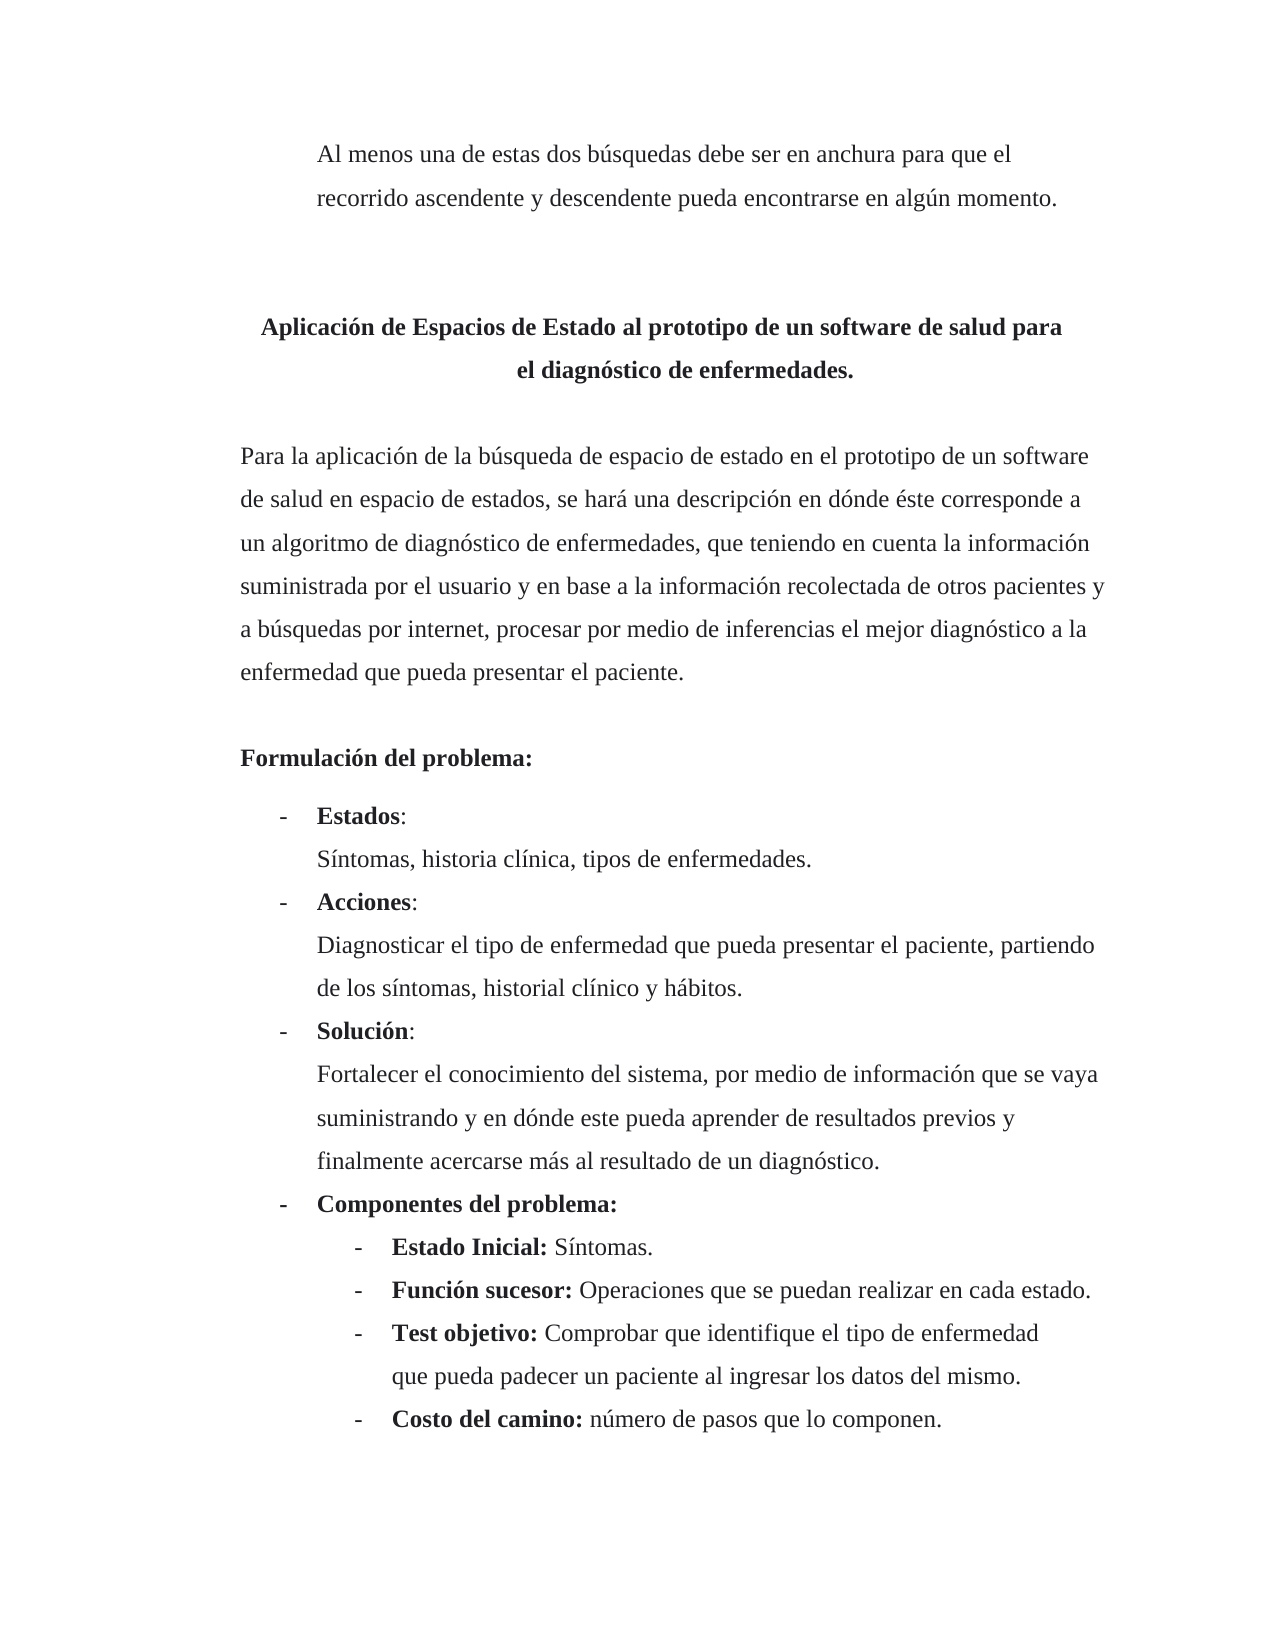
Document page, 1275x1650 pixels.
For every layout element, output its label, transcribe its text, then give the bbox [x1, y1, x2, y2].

text Para la aplicación de la búsqueda de espacio de estado en el prototipo de un software de salud en espacio de estados, se hará una descripción en dónde éste corresponde a un algoritmo de diagnóstico de enfermedades, que teniendo en cuenta la información suministrada por el usuario y en base a la información recolectada de otros pacientes y a búsquedas por internet, procesar por medio de inferencias el mejor diagnóstico a la [240, 441, 1105, 643]
subtitle Aplicación de Espacios de Estado al prototipo de un software de salud para el diagnóstico de enfermedades. [261, 312, 1086, 384]
subtitle Formulación del problema: [240, 743, 1117, 772]
text Síntomas, historia clínica, tipos de enfermedades. [317, 844, 1117, 873]
subtitle Solución: [279, 1016, 1117, 1045]
list Estado Inicial: Síntomas. [354, 1232, 1117, 1261]
subtitle Componentes del problema: [279, 1189, 1117, 1218]
list Función sucesor: Operaciones que se puedan realizar en cada estado. [354, 1275, 1117, 1304]
text Diagnosticar el tipo de enfermedad que pueda presentar el paciente, partiendo de los síntomas, historial clínico y hábitos. [317, 930, 1095, 1002]
list Estados: [279, 801, 1117, 829]
text Al menos una de estas dos búsquedas debe ser en anchura para que el recorrido ascendente y descendente pueda encontrarse en algún momento. [317, 139, 1058, 211]
text enfermedad que pueda presentar el paciente. [240, 657, 1117, 686]
list Test objetivo: Comprobar que identifique el tipo de enfermedad que pueda padecer un paciente al ingresar los datos del mismo. [354, 1318, 1079, 1390]
list Costo del camino: número de pasos que lo componen. [354, 1404, 1117, 1433]
text Fortalecer el conocimiento del sistema, por medio de información que se vaya suministrando y en dónde este pueda aprender de resultados previos y finalmente acercarse más al resultado de un diagnóstico. [317, 1059, 1101, 1174]
subtitle Acciones: [279, 887, 1117, 916]
